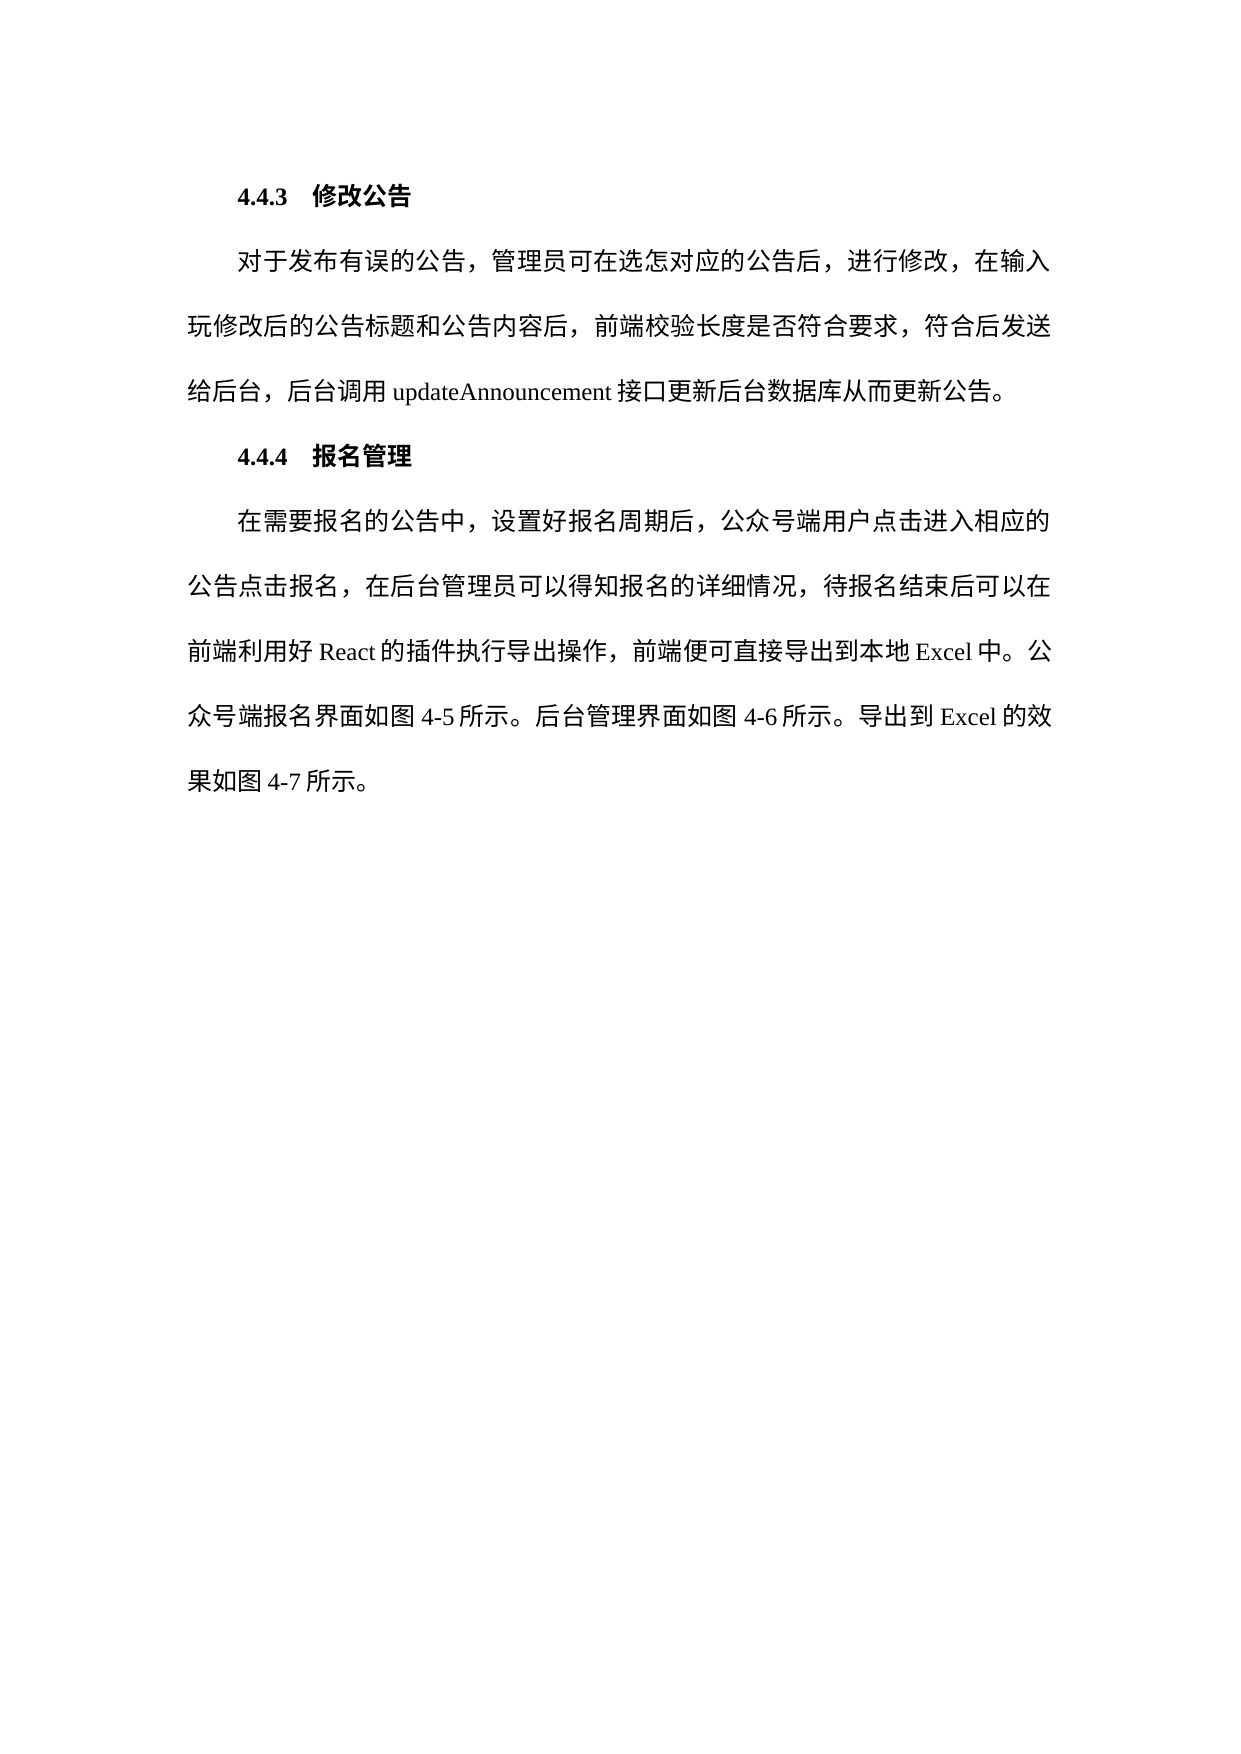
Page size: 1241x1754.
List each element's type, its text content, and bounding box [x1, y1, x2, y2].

subtitle 修改公告 [237, 162, 1053, 227]
subtitle 报名管理 [237, 422, 1053, 487]
text 对于发布有误的公告，管理员可在选怎对应的公告后，进行修改，在输入玩修改后的公告标题和公告内容后，前端校验长度是否符合要求，符合后发送给后台，后台调用updateAnnouncement接口更新后台数据库从而更新公告。 [187, 227, 1053, 422]
text 在需要报名的公告中，设置好报名周期后，公众号端用户点击进入相应的公告点击报名，在后台管理员可以得知报名的详细情况，待报名结束后可以在前端利用好React的插件执行导出操作，前端便可直接导出到本地Excel中。公众号端报名界面如图4-5所示。后台管理界面如图4-6所示。导出到Excel的效果如图4-7所示。 [187, 487, 1053, 812]
